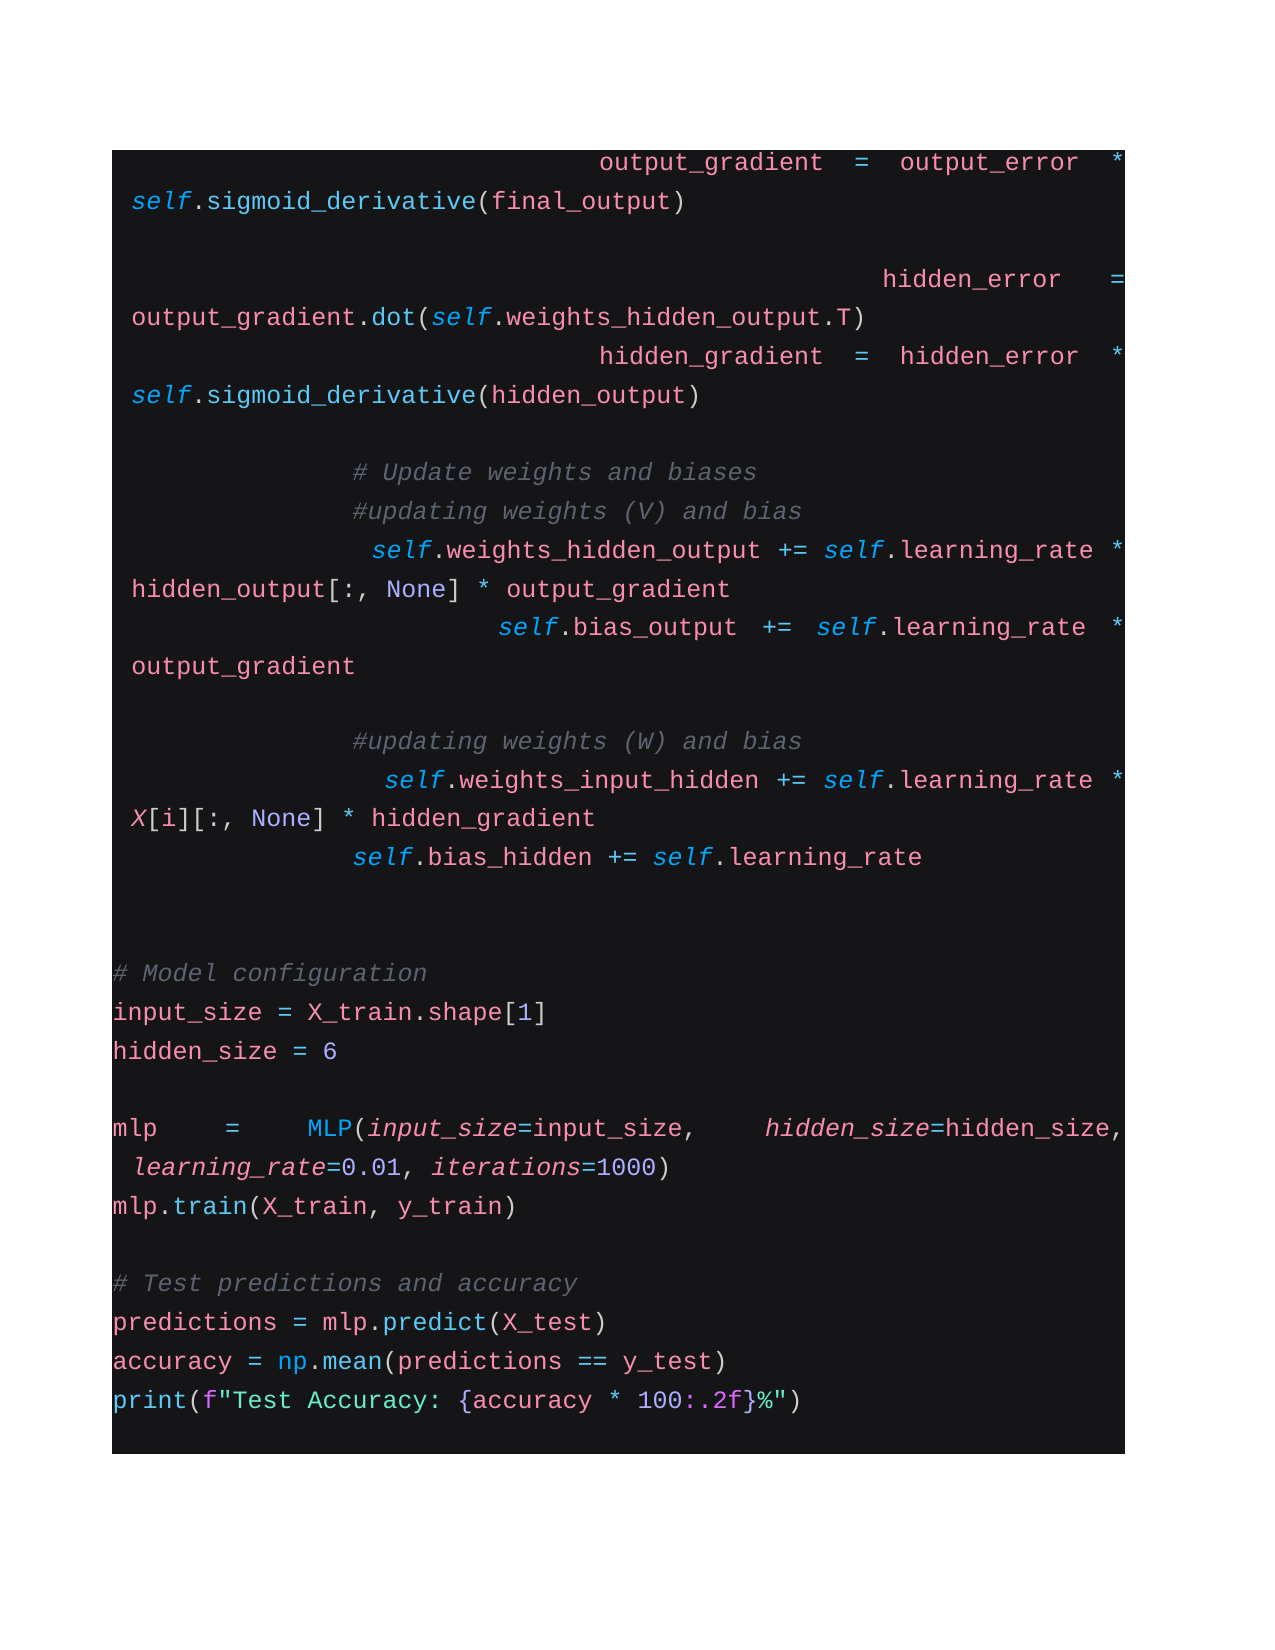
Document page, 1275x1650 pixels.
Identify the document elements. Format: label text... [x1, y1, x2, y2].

text hidden_error = output_gradient.dot(self.weights_hidden_output.T) [112, 266, 1125, 333]
text hidden_size = 6 [112, 1038, 1125, 1067]
text mlp.train(X_train, y_train) [112, 1193, 1125, 1222]
text output_gradient = output_error * self.sigmoid_derivative(final_output) [112, 150, 1125, 217]
text accuracy = np.mean(predictions == y_test) [112, 1348, 1125, 1377]
text # Test predictions and accuracy [112, 1271, 1125, 1299]
text self.bias_output += self.learning_rate * output_gradient [112, 615, 1125, 682]
text #updating weights (V) and bias [112, 499, 1125, 527]
text print(f"Test Accuracy: {accuracy * 100:.2f}%") [112, 1387, 1125, 1416]
text #updating weights (W) and bias [112, 728, 1125, 757]
text # Model configuration [112, 961, 1125, 989]
text mlp = MLP(input_size=input_size, hidden_size=hidden_size, learning_rate=0.01, iterations=1000) [112, 1116, 1125, 1183]
text hidden_gradient = hidden_error * self.sigmoid_derivative(hidden_output) [112, 344, 1125, 411]
text # Update weights and biases [112, 460, 1125, 488]
text input_size = X_train.shape[1] [112, 1000, 1125, 1028]
text self.weights_input_hidden += self.learning_rate * X[i][:, None] * hidden_gradient [112, 767, 1125, 834]
text self.weights_hidden_output += self.learning_rate * hidden_output[:, None] * output_gradient [112, 537, 1125, 604]
text self.bias_hidden += self.learning_rate [112, 845, 1125, 873]
text predictions = mlp.predict(X_test) [112, 1310, 1125, 1338]
